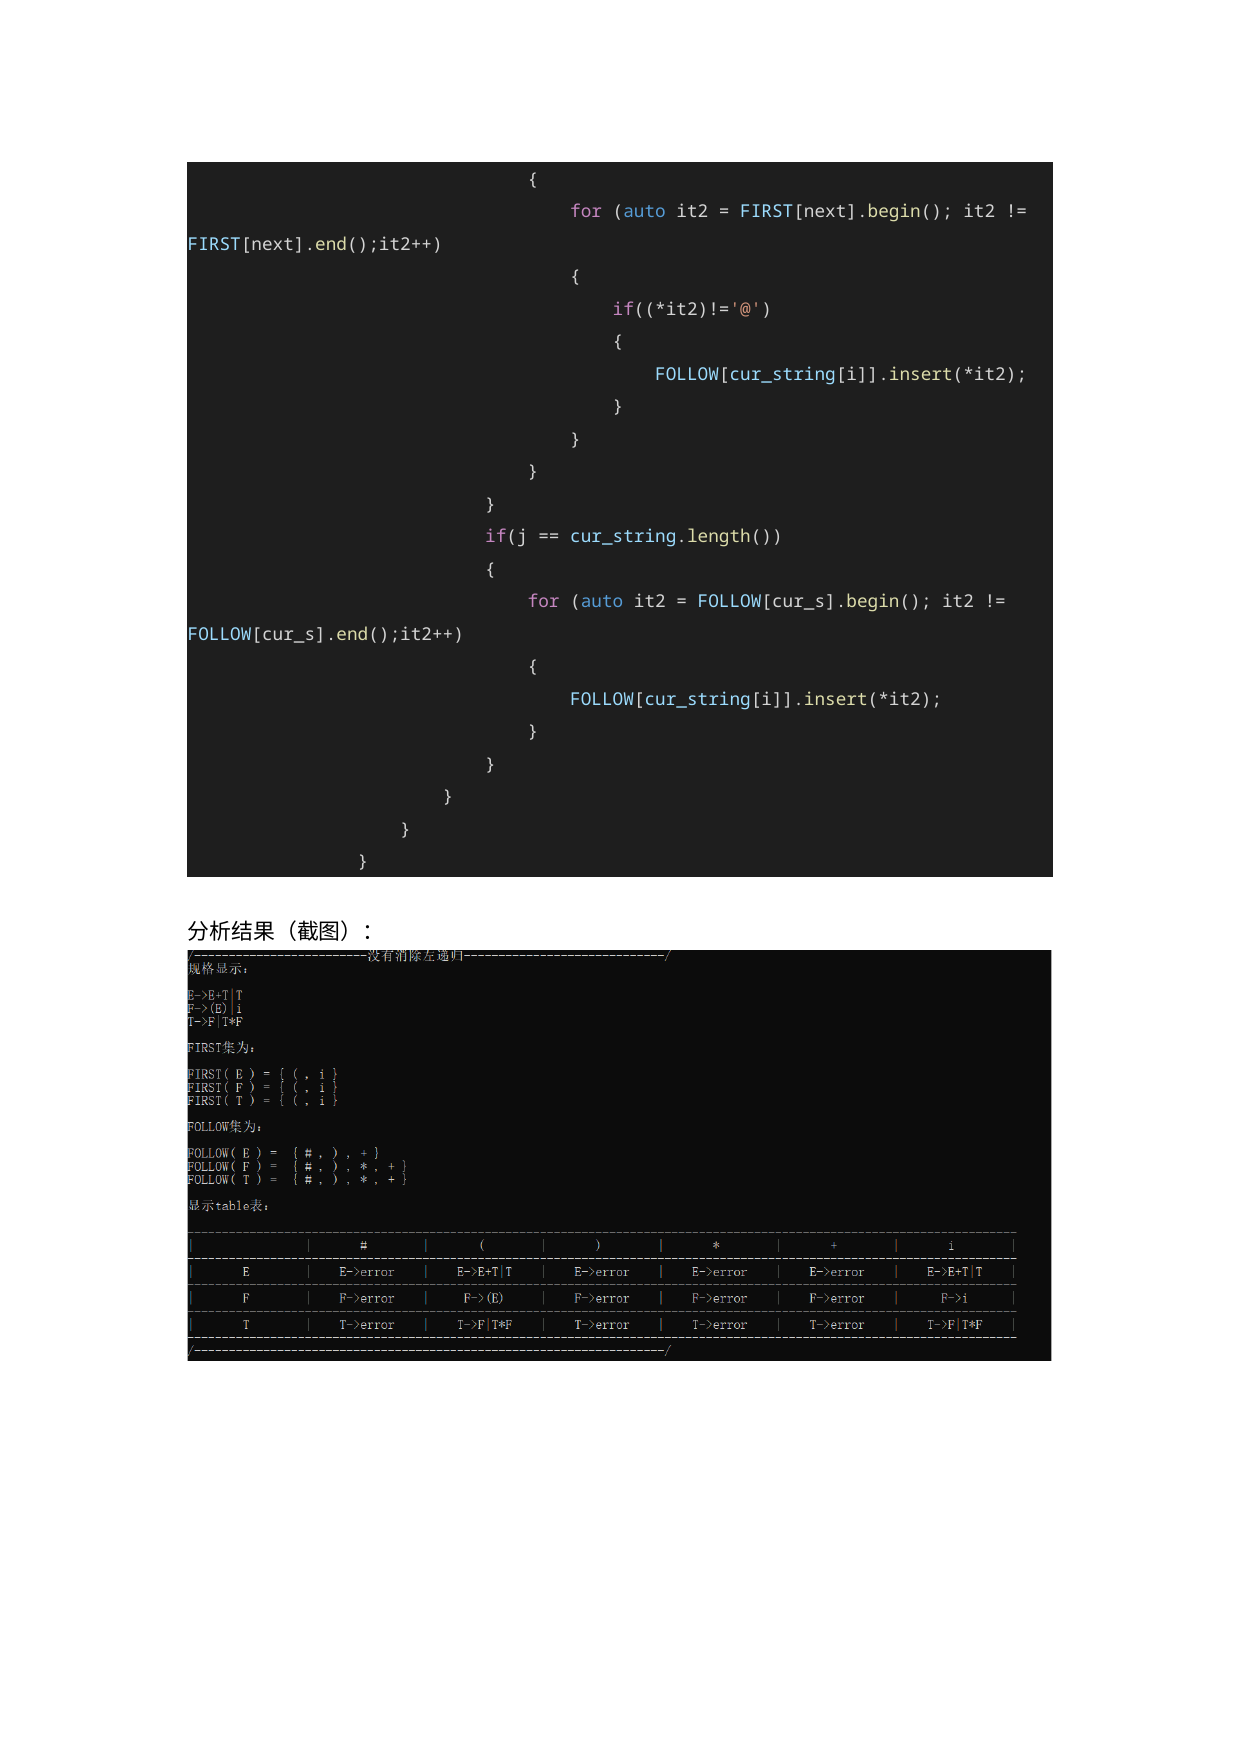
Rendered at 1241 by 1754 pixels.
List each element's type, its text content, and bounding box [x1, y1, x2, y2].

text } [187, 487, 1053, 519]
text } [187, 812, 1053, 844]
text 分析结果（截图）： [187, 913, 1053, 946]
text } [187, 389, 1053, 422]
text } [187, 779, 1053, 812]
text FOLLOW[cur_string[i]].insert(*it2); [187, 682, 1053, 714]
text { [187, 649, 1053, 682]
text { [187, 162, 1053, 194]
text if(j == cur_string.length()) [187, 519, 1053, 552]
picture [187, 950, 1052, 1361]
text { [187, 259, 1053, 292]
text } [187, 844, 1053, 877]
text for (auto it2 = FOLLOW[cur_s].begin(); it2 != FOLLOW[cur_s].end();it2++) [187, 584, 1053, 649]
text { [187, 324, 1053, 357]
text } [187, 747, 1053, 779]
text FOLLOW[cur_string[i]].insert(*it2); [187, 357, 1053, 389]
text } [187, 422, 1053, 454]
text } [187, 714, 1053, 747]
text for (auto it2 = FIRST[next].begin(); it2 != FIRST[next].end();it2++) [187, 194, 1053, 259]
text { [187, 552, 1053, 584]
text } [187, 454, 1053, 487]
text if((*it2)!='@') [187, 292, 1053, 324]
